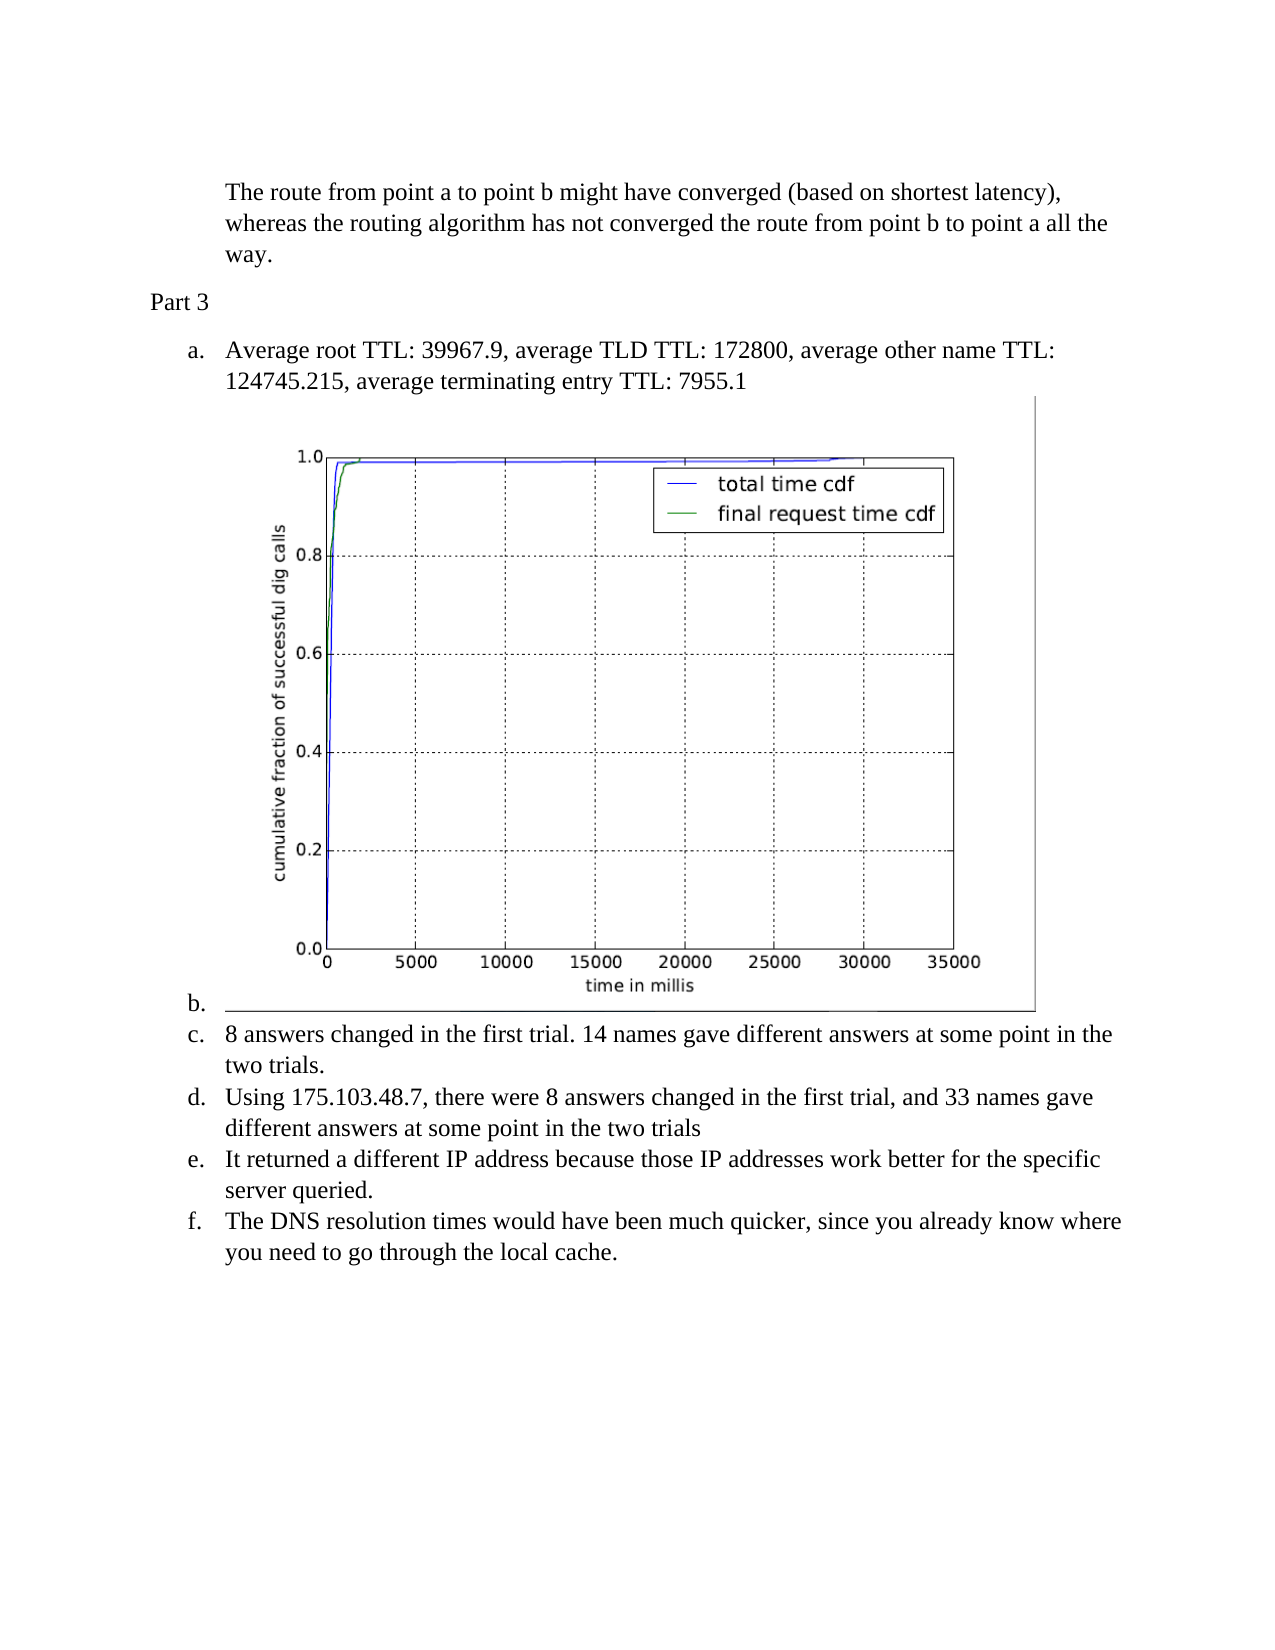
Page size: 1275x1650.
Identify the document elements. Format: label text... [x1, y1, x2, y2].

list Using 175.103.48.7, there were 8 answers changed in the first trial, and 33 names gave different answers at some point in the two trials [187, 1082, 1125, 1141]
text Part 3 [150, 287, 1125, 316]
list The DNS resolution times would have been much quicker, since you already know where you need to go through the local cache. [187, 1206, 1125, 1266]
list It returned a different IP address because those IP addresses work better for the specific server queried. [187, 1144, 1125, 1203]
picture [225, 396, 1036, 1012]
list 8 answers changed in the first trial. 14 names gave different answers at some point in the two trials. [187, 1019, 1125, 1079]
list Average root TTL: 39967.9, average TLD TTL: 172800, average other name TTL: 124745.215, average terminating entry TTL: 7955.1 [187, 335, 1125, 394]
list The route from point a to point b might have converged (based on shortest latency), whereas the routing algorithm has not converged the route from point b to point a all the way. [225, 177, 1125, 268]
